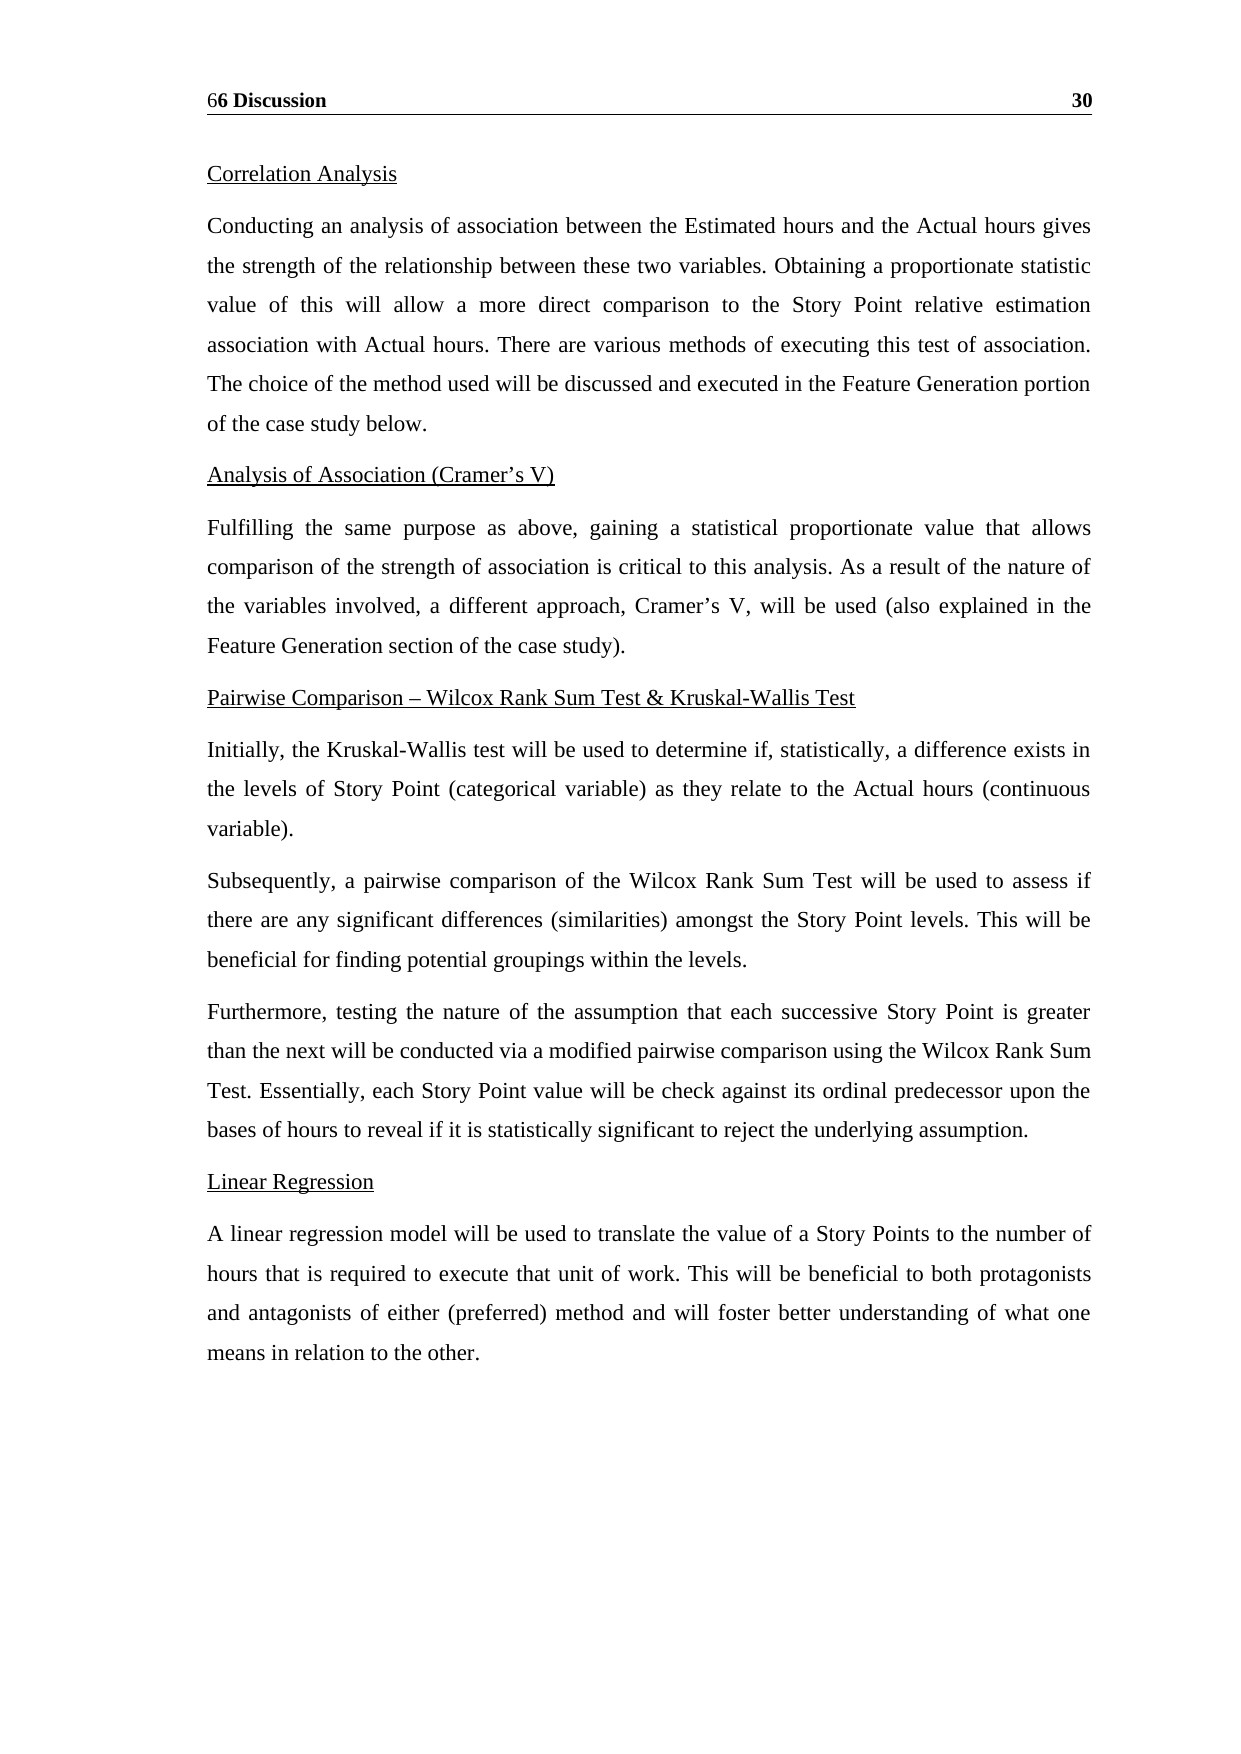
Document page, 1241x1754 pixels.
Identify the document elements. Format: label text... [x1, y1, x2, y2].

text Linear Regression [207, 1168, 1092, 1194]
text Analysis of Association (Cramer’s V) [207, 462, 1092, 488]
text Furthermore, testing the nature of the assumption that each successive Story Point is greater than the next will be conducted via a modified pairwise comparison using the Wilcox Rank Sum Test. Essentially, each Story Point value will be check against its ordinal predecessor upon the bases of hours to reveal if it is statistically significant to reject the underlying assumption. [207, 998, 1092, 1143]
text Initially, the Kruskal-Wallis test will be used to determine if, statistically, a difference exists in the levels of Story Point (categorical variable) as they relate to the Actual hours (continuous variable). [207, 736, 1092, 841]
text Subsequently, a pairwise comparison of the Wilcox Rank Sum Test will be used to assess if there are any significant differences (similarities) amongst the Story Point levels. This will be beneficial for finding potential groupings within the levels. [207, 867, 1092, 972]
text A linear regression model will be used to translate the value of a Story Points to the number of hours that is required to execute that unit of work. This will be beneficial to both protagonists and antagonists of either (preferred) method and will foster better understanding of what one means in relation to the other. [207, 1220, 1092, 1365]
text Pairwise Comparison – Wilcox Rank Sum Test & Kruskal-Wallis Test [207, 684, 1092, 710]
text Conducting an analysis of association between the Estimated hours and the Actual hours gives the strength of the relationship between these two variables. Obtaining a proportionate statistic value of this will allow a more direct comparison to the Story Point relative estimation association with Actual hours. There are various methods of executing this test of association. The choice of the method used will be discussed and executed in the Feature Generation portion of the case study below. [207, 212, 1092, 436]
text Fulfilling the same purpose as above, gaining a statistical proportionate value that allows comparison of the strength of association is critical to this analysis. As a result of the nature of the variables involved, a different approach, Cramer’s V, will be used (also explained in the Feature Generation section of the case study). [207, 513, 1092, 658]
text Correlation Analysis [207, 160, 1092, 187]
